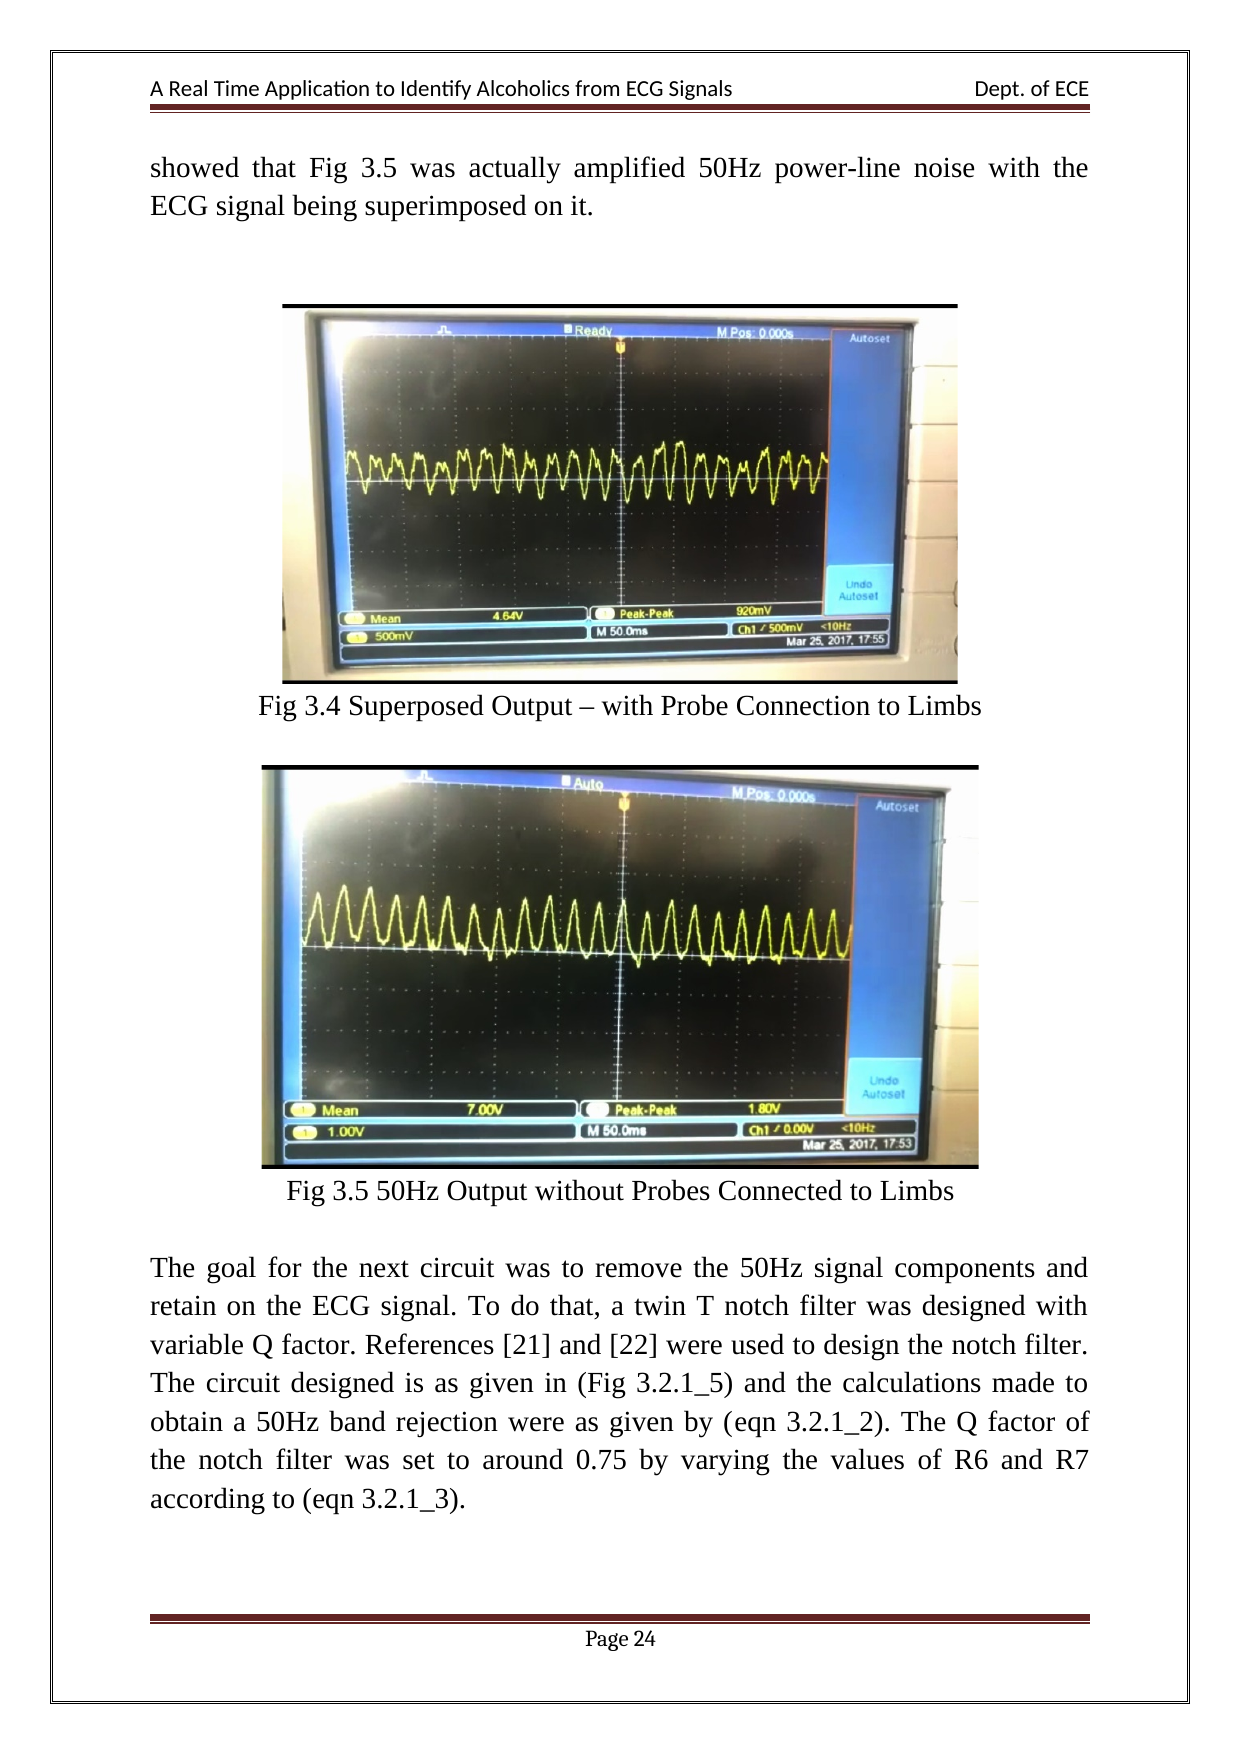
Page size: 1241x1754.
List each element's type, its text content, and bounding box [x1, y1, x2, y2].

picture [282, 304, 958, 684]
text Fig 3.5 50Hz Output without Probes Connected to Limbs [150, 1173, 1090, 1206]
text Fig 3.4 Superposed Output – with Probe Connection to Limbs [150, 688, 1090, 722]
picture [261, 765, 979, 1169]
text The goal for the next circuit was to remove the 50Hz signal components and retain on the ECG signal. To do that, a twin T notch filter was designed with variable Q factor. References [21] and [22] were used to design the notch filter. The circuit designed is as given in (Fig 3.2.1_5) and the calculations made to obtain a 50Hz band rejection were as given by (eqn 3.2.1_2). The Q factor of the notch filter was set to around 0.75 by varying the values of R6 and R7 according to (eqn 3.2.1_3). [150, 1250, 1090, 1514]
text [150, 150, 1090, 222]
